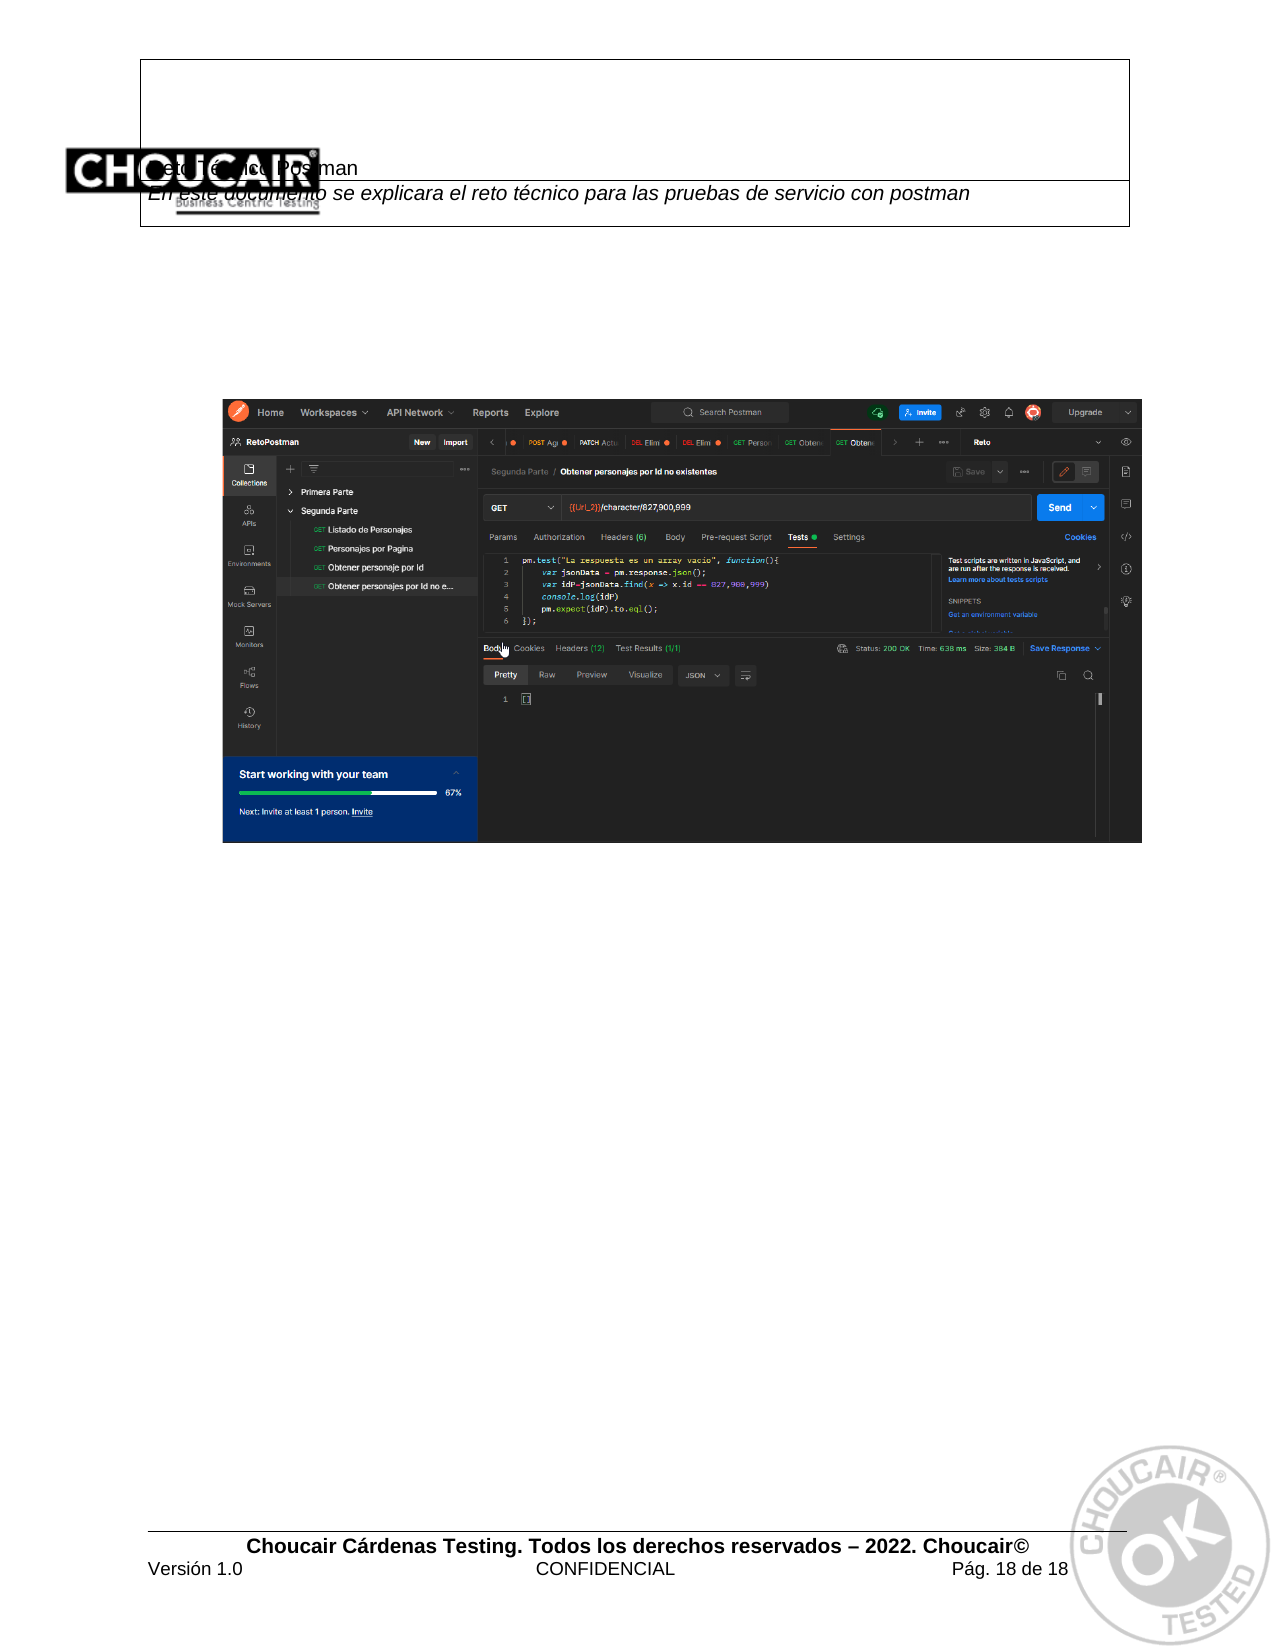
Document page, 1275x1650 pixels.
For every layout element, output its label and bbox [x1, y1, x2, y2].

picture [60, 142, 140, 222]
picture [1064, 1439, 1275, 1650]
picture [141, 181, 327, 222]
picture [141, 142, 327, 180]
picture [222, 399, 1142, 843]
